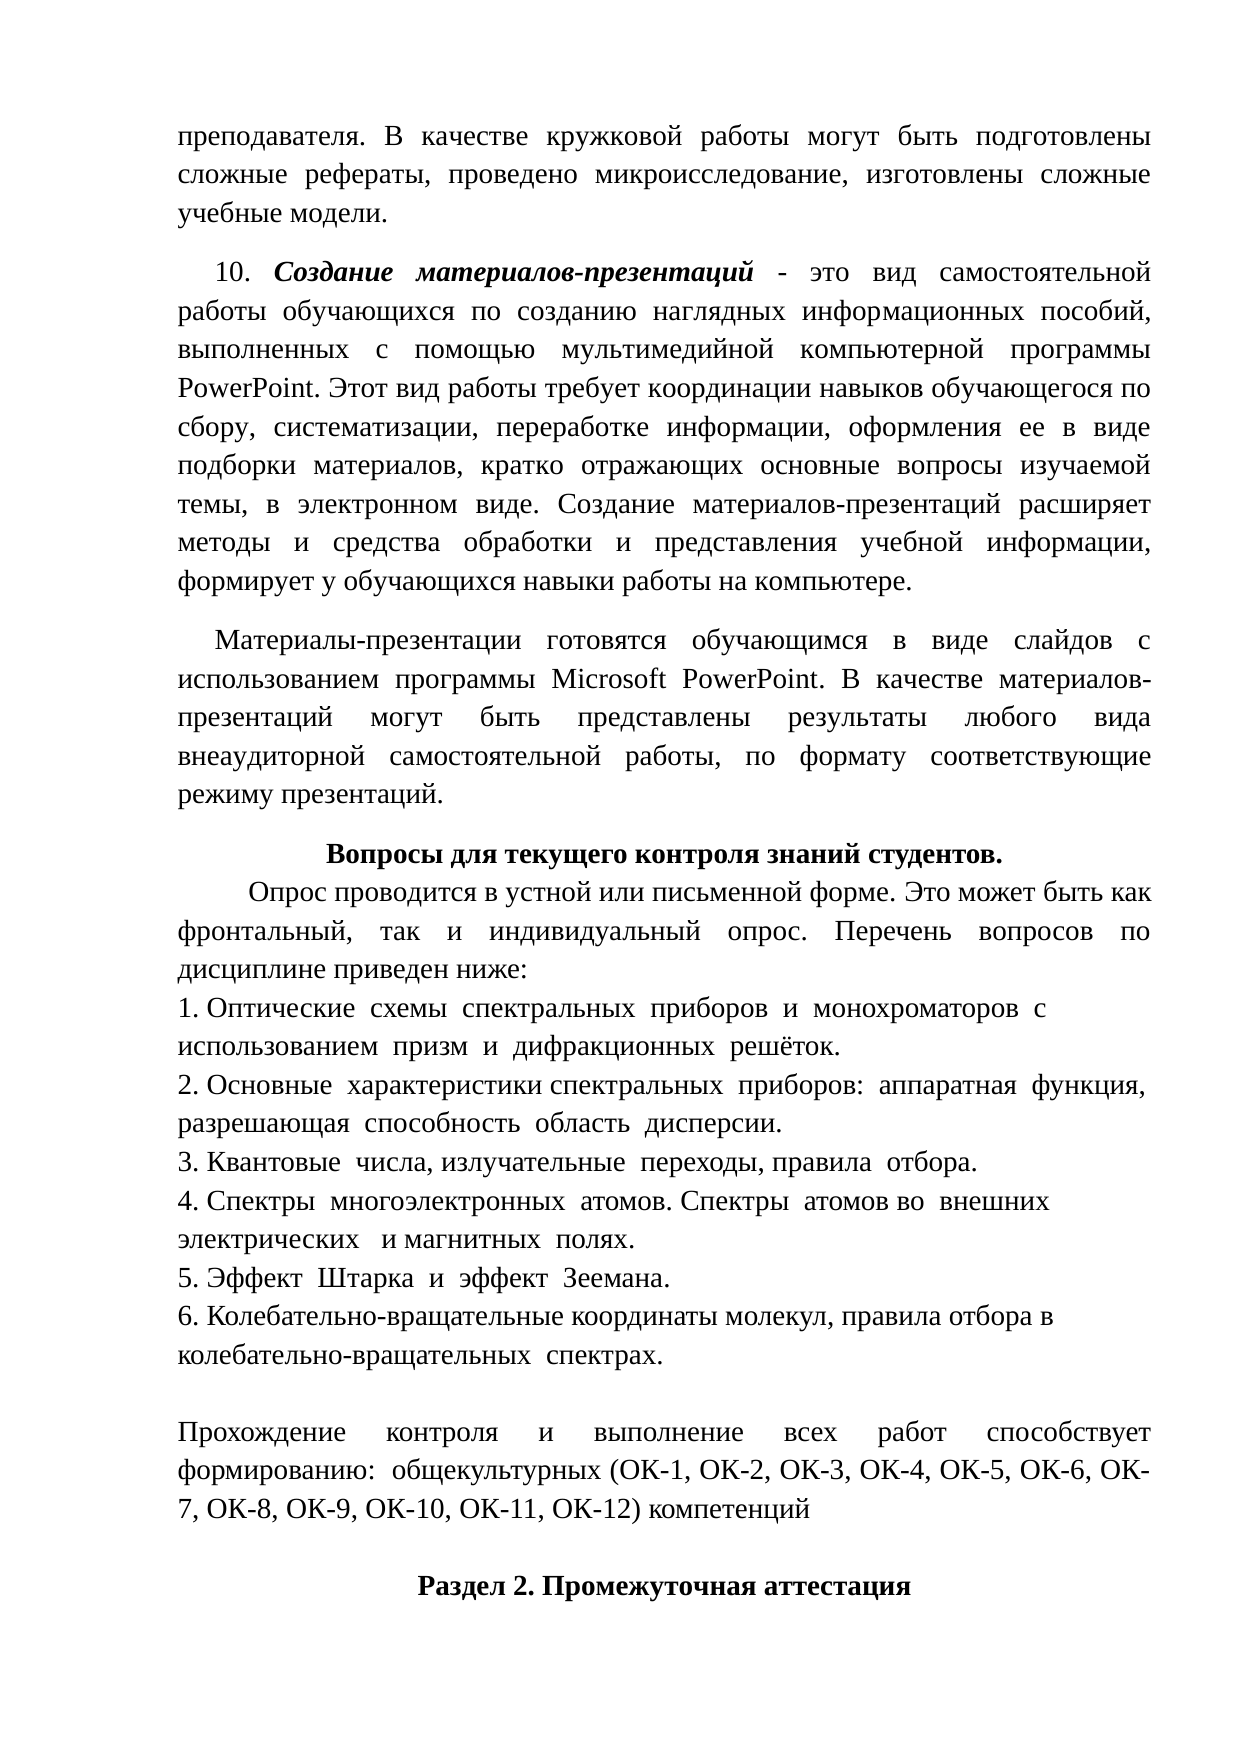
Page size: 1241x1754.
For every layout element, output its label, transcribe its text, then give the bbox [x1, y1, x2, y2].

text Раздел 2. Промежуточная аттестация [177, 1568, 1152, 1602]
text Материалы-презентации готовятся обучающимся в виде слайдов с использованием программы Microsoft PowerPoint. В качестве материалов-презентаций могут быть представлены результаты любого вида внеаудиторной самостоятельной работы, по формату соответствующие режиму презентаций. [177, 622, 1152, 810]
text 10. Создание материалов-презентаций - это вид самостоятельной работы обучающихся по созданию наглядных информационных пособий, выполненных с помощью мультимедийной компьютерной программы PowerPoint. Этот вид работы требует координации навыков обучающегося по сбору, систематизации, переработке информации, оформления ее в виде подборки материалов, кратко отражающих основные вопросы изучаемой темы, в электронном виде. Создание материалов-презентаций расширяет методы и средства обработки и представления учебной информации, формирует у обучающихся навыки работы на компьютере. [177, 254, 1152, 596]
text 4. Спектры многоэлектронных атомов. Спектры атомов во внешних электрических и магнитных полях. [177, 1183, 1152, 1255]
text 3. Квантовые числа, излучательные переходы, правила отбора. [177, 1144, 1152, 1178]
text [177, 118, 1152, 229]
text Вопросы для текущего контроля знаний студентов. [177, 836, 1152, 869]
text Опрос проводится в устной или письменной форме. Это может быть как фронтальный, так и индивидуальный опрос. Перечень вопросов по дисциплине приведен ниже: [177, 874, 1152, 985]
text 6. Колебательно-вращательные координаты молекул, правила отбора в колебательно-вращательных спектрах. [177, 1298, 1152, 1370]
text 5. Эффект Штарка и эффект Зеемана. [177, 1260, 1152, 1293]
text Прохождение контроля и выполнение всех работ способствует формированию: общекультурных (ОК-1, ОК-2, ОК-3, ОК-4, ОК-5, ОК-6, ОК-7, ОК-8, ОК-9, ОК-10, ОК-11, ОК-12) компетенций [177, 1414, 1152, 1524]
text 1. Оптические схемы спектральных приборов и монохроматоров с использованием призм и дифракционных решёток. [177, 990, 1152, 1062]
text 2. Основные характеристики спектральных приборов: аппаратная функция, разрешающая способность область дисперсии. [177, 1067, 1152, 1139]
